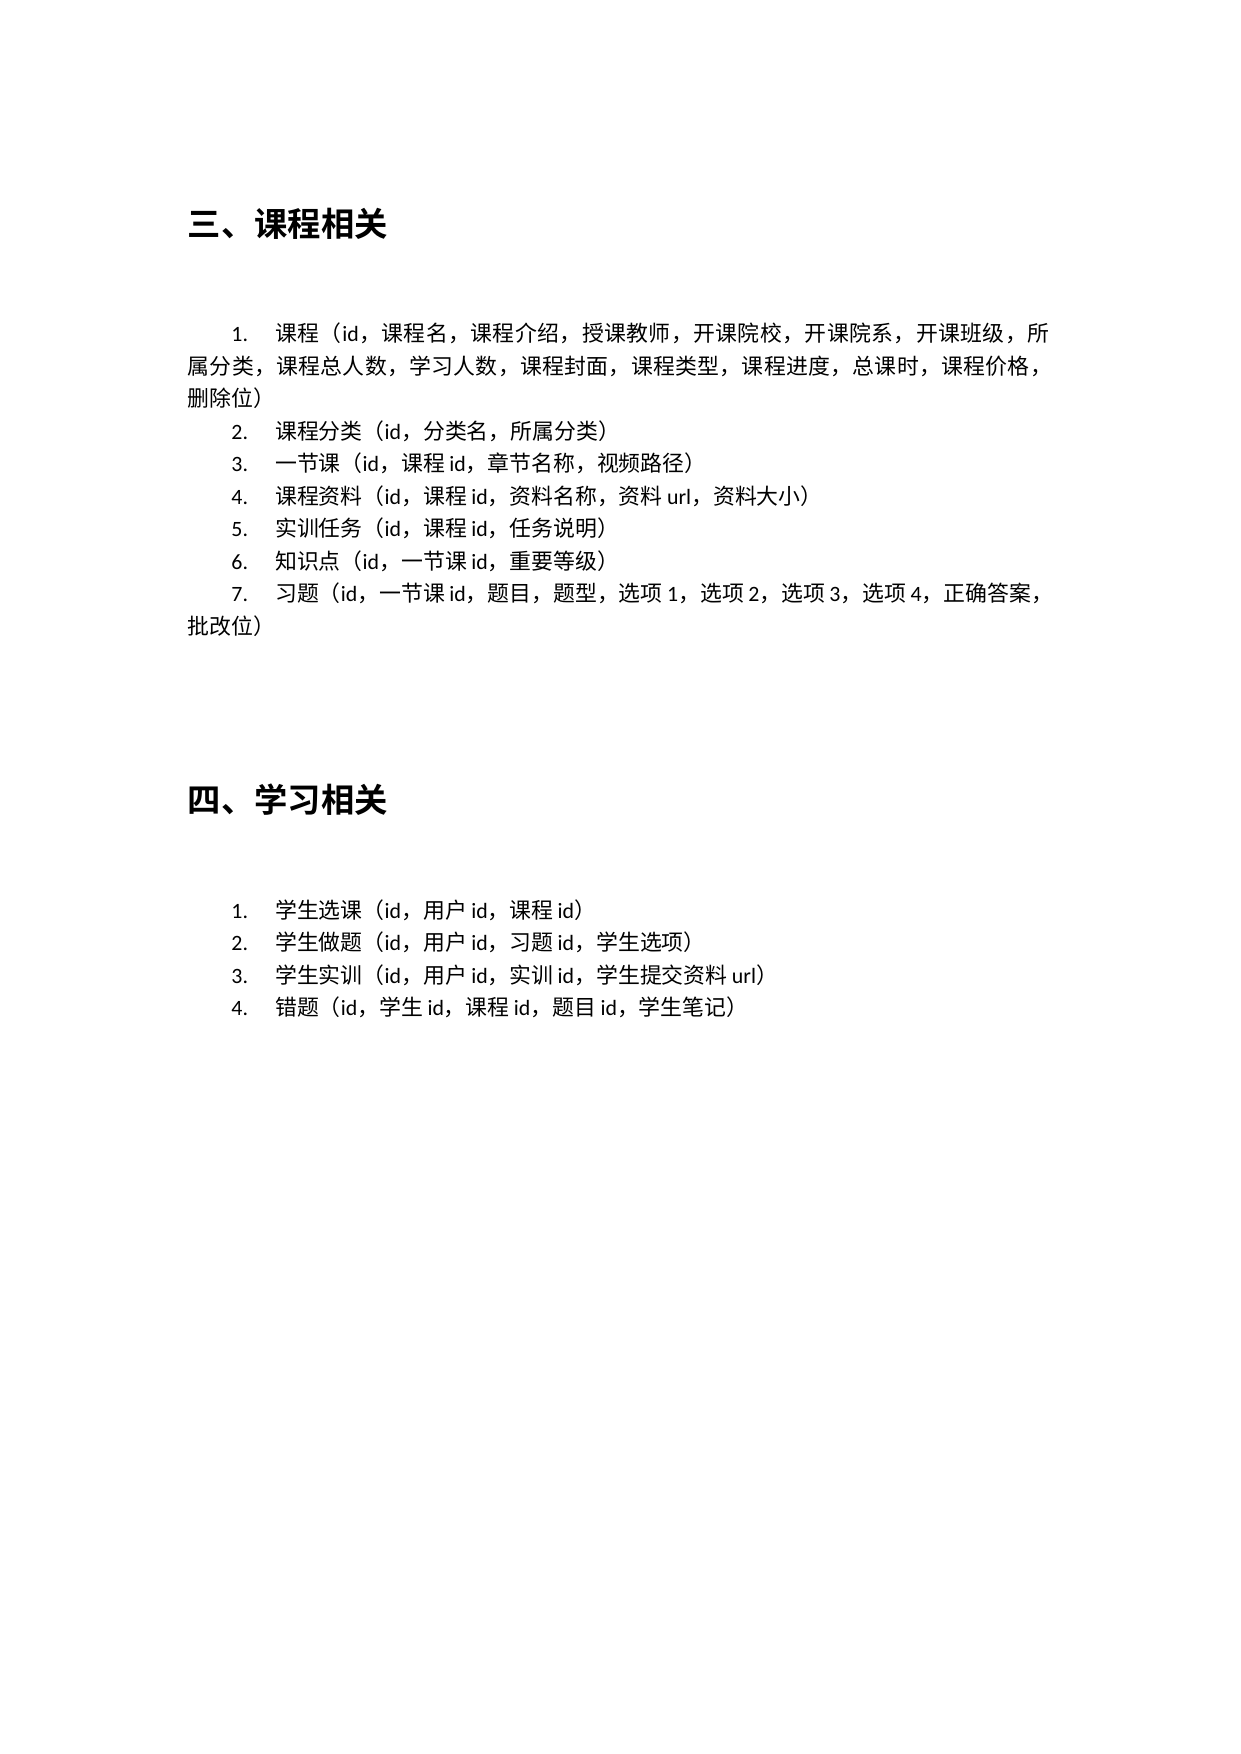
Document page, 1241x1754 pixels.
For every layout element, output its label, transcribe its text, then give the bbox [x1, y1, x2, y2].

subtitle 学习相关 [187, 765, 1053, 830]
list 错题（id，学生id，课程id，题目id，学生笔记） [187, 990, 1053, 1022]
list 实训任务（id，课程id，任务说明） [187, 511, 1053, 543]
list 学生做题（id，用户id，习题id，学生选项） [187, 925, 1053, 957]
subtitle 课程相关 [187, 189, 1053, 254]
list 习题（id，一节课id，题目，题型，选项1，选项2，选项3，选项4，正确答案，批改位） [187, 576, 1053, 641]
list 知识点（id，一节课id，重要等级） [187, 543, 1053, 576]
list 学生实训（id，用户id，实训id，学生提交资料url） [187, 957, 1053, 990]
list 课程（id，课程名，课程介绍，授课教师，开课院校，开课院系，开课班级，所属分类，课程总人数，学习人数，课程封面，课程类型，课程进度，总课时，课程价格，删除位） [187, 316, 1053, 413]
list 一节课（id，课程id，章节名称，视频路径） [187, 446, 1053, 478]
list 课程分类（id，分类名，所属分类） [187, 413, 1053, 446]
list 学生选课（id，用户id，课程id） [187, 892, 1053, 925]
list 课程资料（id，课程id，资料名称，资料url，资料大小） [187, 478, 1053, 511]
